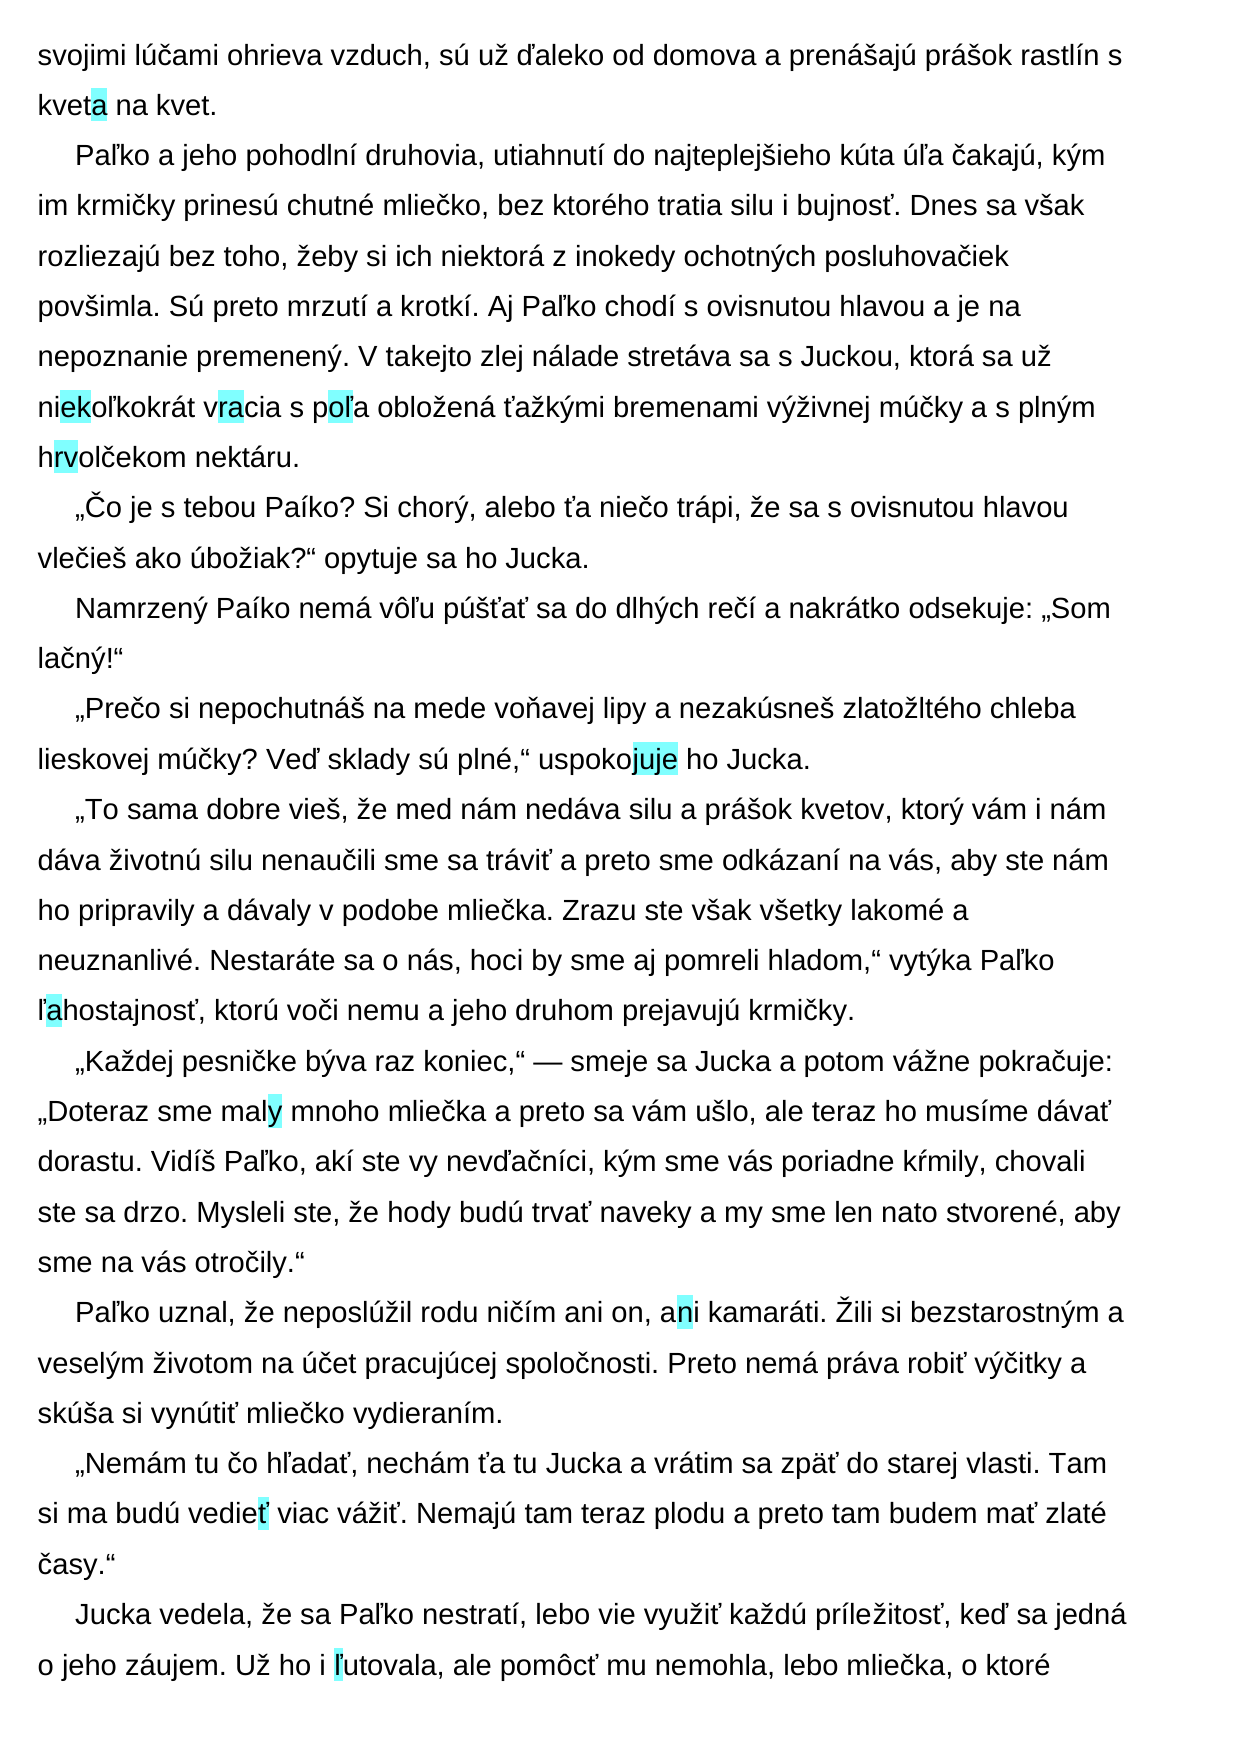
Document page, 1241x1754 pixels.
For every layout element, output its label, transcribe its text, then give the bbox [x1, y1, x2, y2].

text „Čo je s tebou Paíko? Si chorý, alebo ťa niečo trápi, že sa s ovisnutou hlavou vlečieš ako úbožiak?“ opytuje sa ho Jucka. [37, 490, 1129, 574]
text „Nemám tu čo hľadať, nechám ťa tu Jucka a vrátim sa zpäť do starej vlasti. Tam si ma budú vedieť viac vážiť. Nemajú tam teraz plodu a preto tam budem mať zlaté časy.“ [37, 1446, 1129, 1580]
text „To sama dobre vieš, že med nám nedáva silu a prášok kvetov, ktorý vám i nám dáva životnú silu nenaučili sme sa tráviť a preto sme odkázaní na vás, aby ste nám ho pripravily a dávaly v podobe mliečka. Zrazu ste však všetky lakomé a neuznanlivé. Nestaráte sa o nás, hoci by sme aj pomreli hladom,“ vytýka Paľko ľahostajnosť, ktorú voči nemu a jeho druhom prejavujú krmičky. [37, 792, 1129, 1027]
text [37, 1597, 1129, 1681]
text Paľko a jeho pohodlní druhovia, utiahnutí do najteplejšieho kúta úľa čakajú, kým im krmičky prinesú chutné mliečko, bez ktorého tratia silu i bujnosť. Dnes sa však rozliezajú bez toho, žeby si ich niektorá z inokedy ochotných posluhovačiek povšimla. Sú preto mrzutí a krotkí. Aj Paľko chodí s ovisnutou hlavou a je na nepoznanie premenený. V takejto zlej nálade stretáva sa s Juckou, ktorá sa už niekoľkokrát vracia s poľa obložená ťažkými bremenami výživnej múčky a s plným hrvolčekom nektáru. [37, 138, 1129, 473]
text „Prečo si nepochutnáš na mede voňavej lipy a nezakúsneš zlatožltého chleba lieskovej múčky? Veď sklady sú plné,“ uspokojuje ho Jucka. [37, 692, 1129, 775]
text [37, 37, 1129, 121]
text Namrzený Paíko nemá vôľu púšťať sa do dlhých rečí a nakrátko odsekuje: „Som lačný!“ [37, 591, 1129, 675]
text „Každej pesničke býva raz koniec,“ — smeje sa Jucka a potom vážne pokračuje: „Doteraz sme maly mnoho mliečka a preto sa vám ušlo, ale teraz ho musíme dávať dorastu. Vidíš Paľko, akí ste vy nevďačníci, kým sme vás poriadne kŕmily, chovali ste sa drzo. Mysleli ste, že hody budú trvať naveky a my sme len nato stvorené, aby sme na vás otročily.“ [37, 1044, 1129, 1278]
text Paľko uznal, že neposlúžil rodu ničím ani on, ani kamaráti. Žili si bezstarostným a veselým životom na účet pracujúcej spoločnosti. Preto nemá práva robiť výčitky a skúša si vynútiť mliečko vydieraním. [37, 1295, 1129, 1429]
